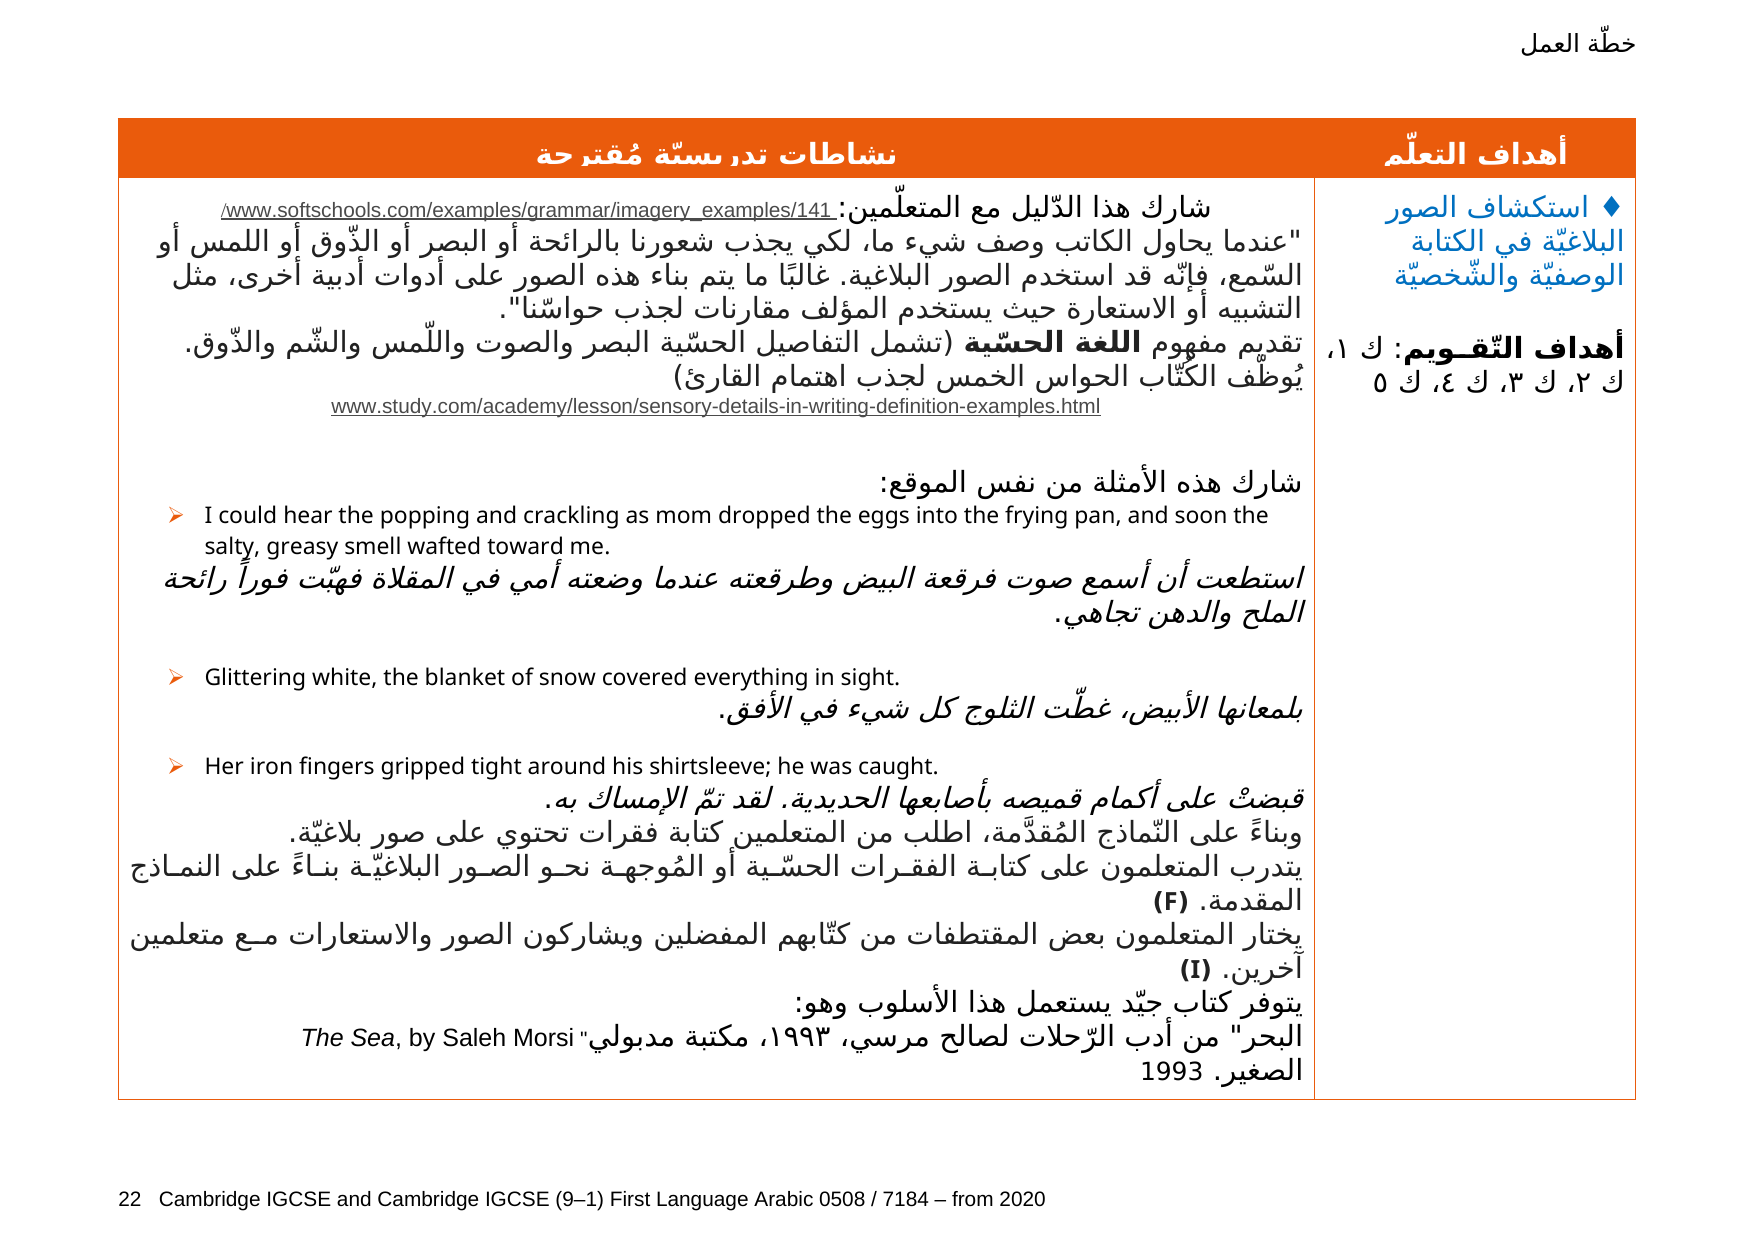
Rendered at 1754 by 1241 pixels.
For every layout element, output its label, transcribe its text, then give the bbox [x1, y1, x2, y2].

table_cell ♦ استكشاف الصور البلاغيّة في الكتابة الوصفيّة والشّخصيّة أهداف التّقويم: ك ١، ك ٢، ك ٣، ك ٤، ك ٥ [1315, 178, 1635, 1099]
table_header أهداف التعلّم [1315, 119, 1635, 177]
table_header نشاطات تدريسيّة مُقترحة [119, 119, 1314, 177]
table_cell شارك هذا الدّليل مع المتعلّمين: www.softschools.com/examples/grammar/imagery_examples/141/ "عندما يحاول الكاتب وصف شيء ما، لكي يجذب شعورنا بالرائحة أو البصر أو الذّوق أو اللمس أو السّمع، فإنّه قد استخدم الصور البلاغية. غالبًا ما يتم بناء هذه الصور على أدوات أدبية أخرى، مثل التشبيه أو الاستعارة حيث يستخدم المؤلف مقارنات لجذب حواسّنا". تقديم مفهوم اللغة الحسّية (تشمل التفاصيل الحسّية البصر والصوت واللّمس والشّم والذّوق. يُوظّف الكُتّاب الحواس الخمس لجذب اهتمام القارئ) www.study.com/academy/lesson/sensory-details-in-writing-definition-examples.html شارك هذه الأمثلة من نفس الموقع: I could hear the popping and crackling as mom dropped the eggs into the frying pan, and soon the salty, greasy smell wafted toward me. استطعت أن أسمع صوت فرقعة البيض وطرقعته عندما وضعته أمي في المقلاة فهبّت فوراً رائحة الملح والدهن تجاهي. Glittering white, the blanket of snow covered everything in sight. بلمعانها الأبيض، غطّت الثلوج كل شيء في الأفق. Her iron fingers gripped tight around his shirtsleeve; he was caught. قبضتْ على أكمام قميصه بأصابعها الحديدية. لقد تمّ الإمساك به. وبناءً على النّماذج المُقدَّمة، اطلب من المتعلمين كتابة فقرات تحتوي على صور بلاغيّة. يتدرب المتعلمون على كتابة الفقرات الحسّية أو المُوجهة نحو الصور البلاغيّة بناءً على النماذج المقدمة. (F) يختار المتعلمون بعض المقتطفات من كتّابهم المفضلين ويشاركون الصور والاستعارات مع متعلمين آخرين. (I) يتوفر كتاب جيّد يستعمل هذا الأسلوب وهو: The Sea, by Saleh Morsi "البحر" من أدب الرّحلات لصالح مرسي، ١٩٩٣، مكتبة مدبولي الصغير. 1993 [119, 178, 1314, 1099]
